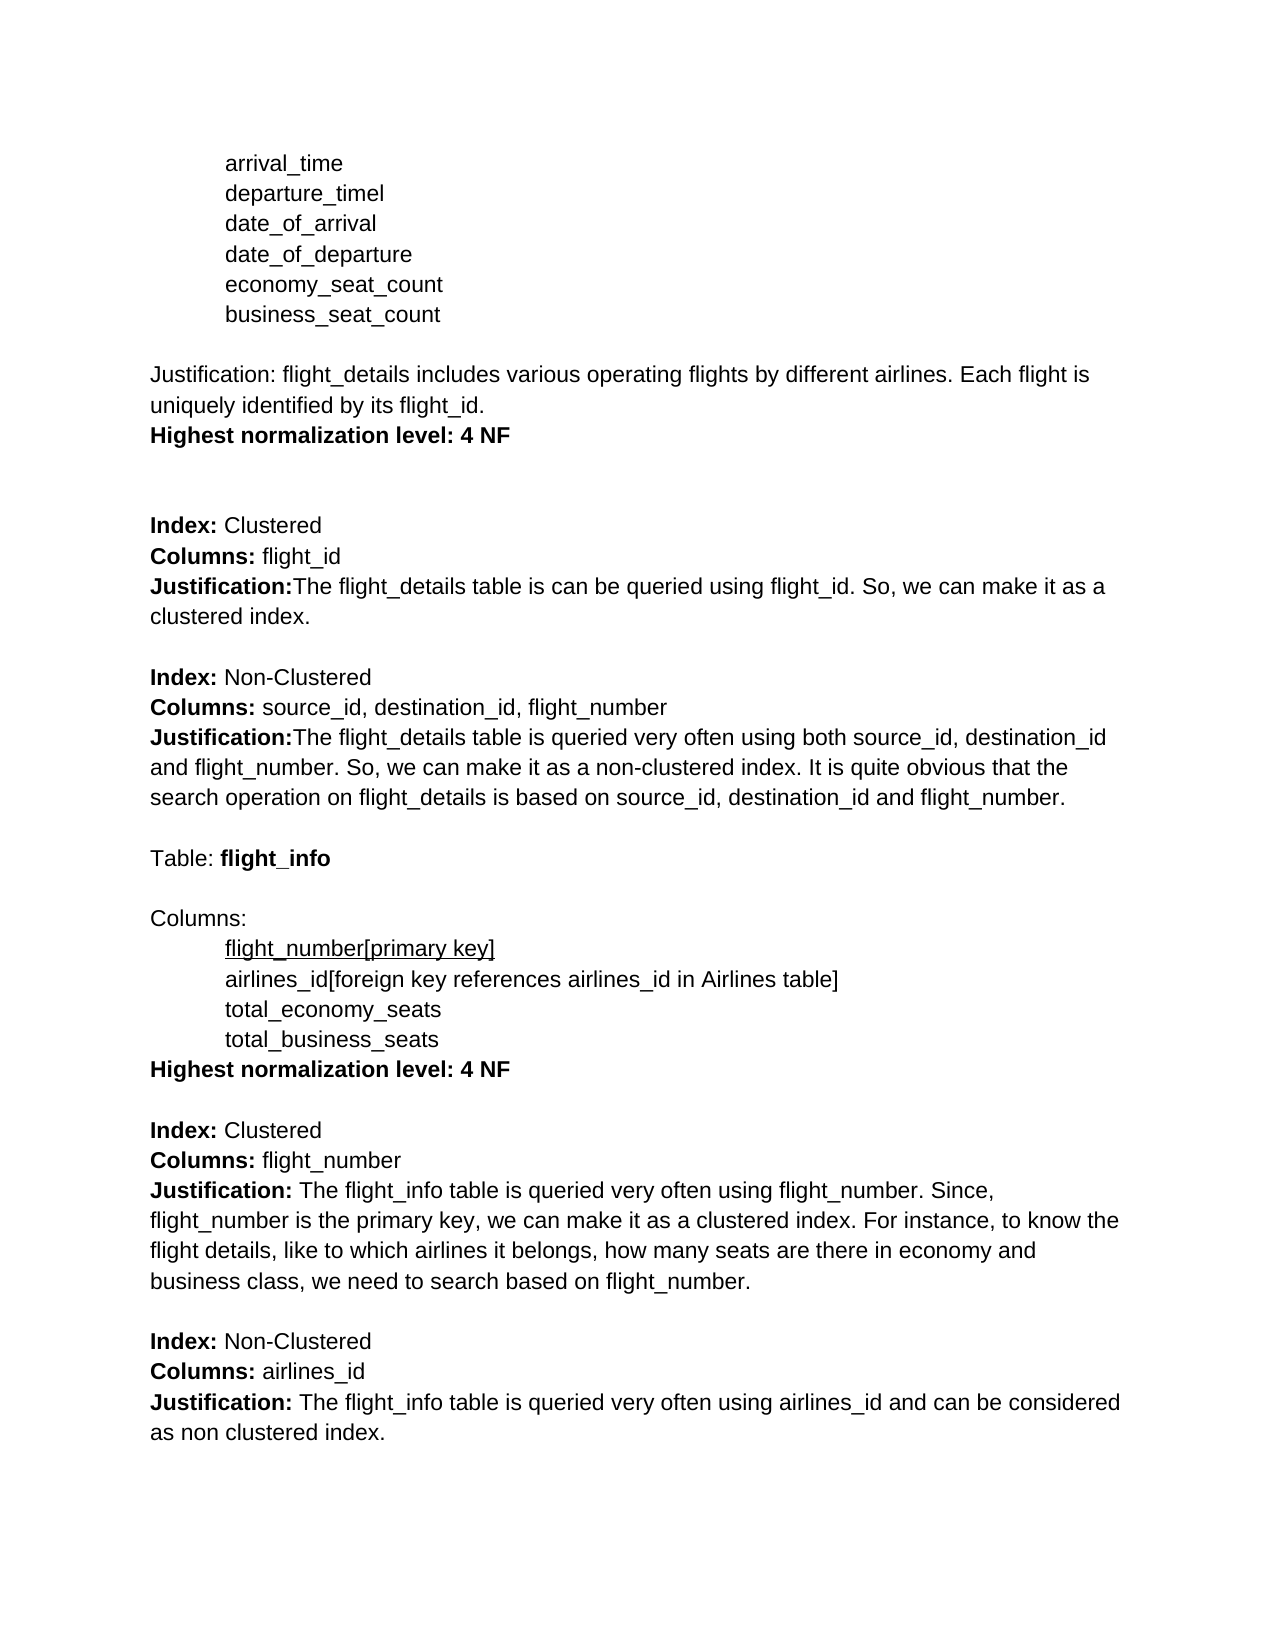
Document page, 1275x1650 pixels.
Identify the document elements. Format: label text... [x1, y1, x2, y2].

text Justification: flight_details includes various operating flights by different airlines. Each flight is uniquely identified by its flight_id. [150, 361, 1125, 418]
text Columns: source_id, destination_id, flight_number [150, 694, 1125, 720]
text airlines_id[foreign key references airlines_id in Airlines table] [150, 966, 1125, 992]
text Justification:The flight_details table is can be queried using flight_id. So, we can make it as a clustered index. [150, 573, 1125, 629]
text Highest normalization level: 4 NF [150, 422, 1125, 448]
text Justification: The flight_info table is queried very often using flight_number. Since, flight_number is the primary key, we can make it as a clustered index. For instance, to know the flight details, like to which airlines it belongs, how many seats are there in economy and business class, we need to search based on flight_number. [150, 1177, 1125, 1294]
text Columns: [150, 905, 1125, 932]
text total_business_seats [150, 1026, 1125, 1052]
text Index: Non-Clustered [150, 663, 1125, 690]
text business_seat_count [150, 301, 1125, 327]
text Columns: airlines_id [150, 1358, 1125, 1385]
text Index: Clustered [150, 512, 1125, 539]
text flight_number[primary key] [150, 935, 1125, 962]
text departure_timel [225, 180, 1125, 207]
text Justification:The flight_details table is queried very often using both source_id, destination_id and flight_number. So, we can make it as a non-clustered index. It is quite obvious that the search operation on flight_details is based on source_id, destination_id and flight_number. [150, 724, 1125, 811]
text Justification: The flight_info table is queried very often using airlines_id and can be considered as non clustered index. [150, 1388, 1125, 1445]
text Index: Clustered [150, 1117, 1125, 1143]
text date_of_departure [225, 241, 1125, 267]
text total_economy_seats [150, 996, 1125, 1022]
text economy_seat_count [150, 271, 1125, 297]
text Columns: flight_id [150, 543, 1125, 569]
text arrival_time [150, 150, 1125, 176]
text Highest normalization level: 4 NF [150, 1056, 1125, 1083]
text date_of_arrival [225, 210, 1125, 237]
text Columns: flight_number [150, 1147, 1125, 1173]
text Table: flight_info [150, 845, 1125, 871]
text Index: Non-Clustered [150, 1328, 1125, 1354]
